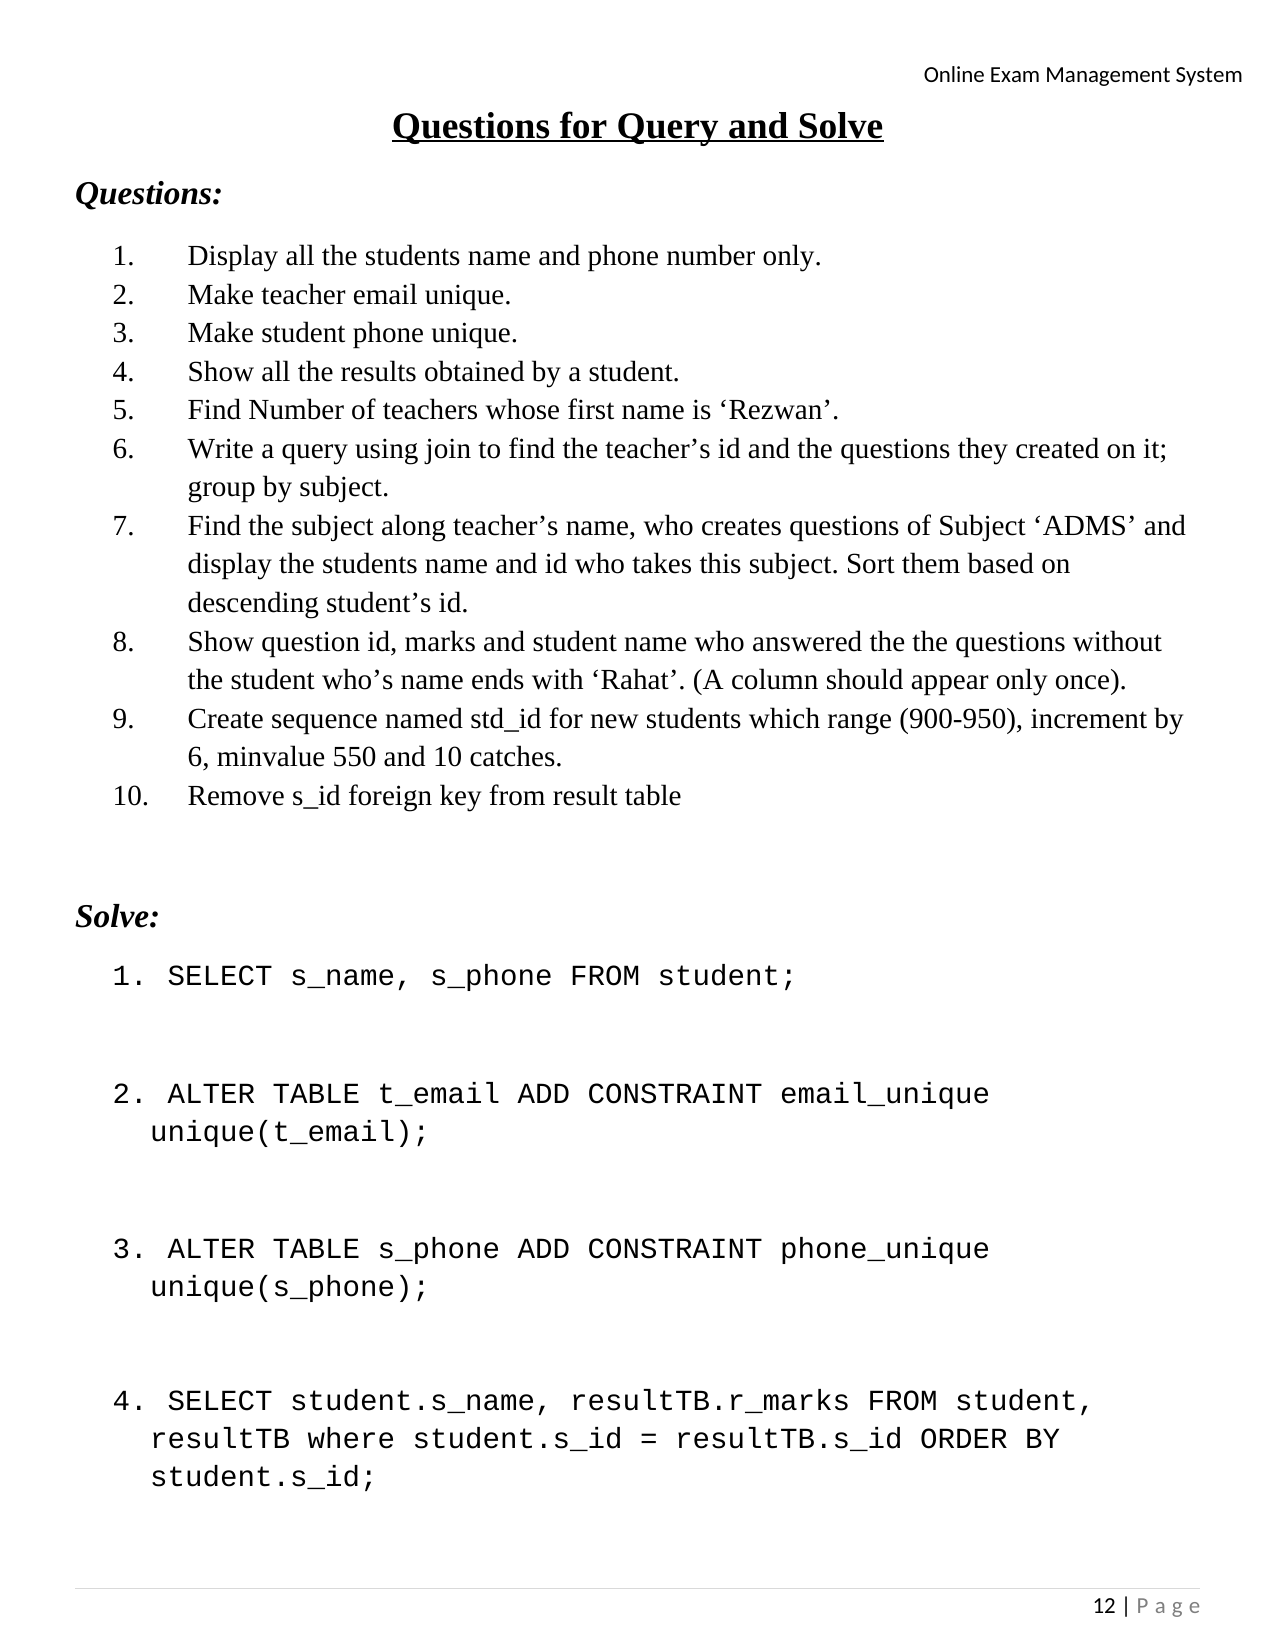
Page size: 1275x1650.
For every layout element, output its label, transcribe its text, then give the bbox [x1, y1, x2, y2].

list Remove s_id foreign key from result table [112, 778, 1200, 811]
list Create sequence named std_id for new students which range (900-950), increment by 6, minvalue 550 and 10 catches. [112, 701, 1200, 773]
list SELECT s_name, s_phone FROM student; [112, 962, 1200, 994]
list ALTER TABLE s_phone ADD CONSTRAINT phone_unique unique(s_phone); [112, 1234, 1200, 1305]
text Questions for Query and Solve [75, 103, 1200, 146]
list Show all the results obtained by a student. [112, 354, 1200, 387]
text Questions: [75, 173, 1200, 212]
list Find Number of teachers whose first name is ‘Rezwan’. [112, 392, 1200, 426]
list Find the subject along teacher’s name, who creates questions of Subject ‘ADMS’ and display the students name and id who takes this subject. Sort them based on descending student’s id. [112, 508, 1200, 619]
list Make student phone unique. [112, 315, 1200, 349]
list ALTER TABLE t_email ADD CONSTRAINT email_unique unique(t_email); [112, 1079, 1200, 1150]
list Make teacher email unique. [112, 277, 1200, 310]
list Write a query using join to find the teacher’s id and the questions they created on it; group by subject. [112, 431, 1200, 503]
list Show question id, marks and student name who answered the the questions without the student who’s name ends with ‘Rahat’. (A column should appear only once). [112, 624, 1200, 696]
text Solve: [75, 897, 1200, 935]
list Display all the students name and phone number only. [112, 238, 1200, 272]
list SELECT student.s_name, resultTB.r_marks FROM student, resultTB where student.s_id = resultTB.s_id ORDER BY student.s_id; [112, 1386, 1200, 1495]
